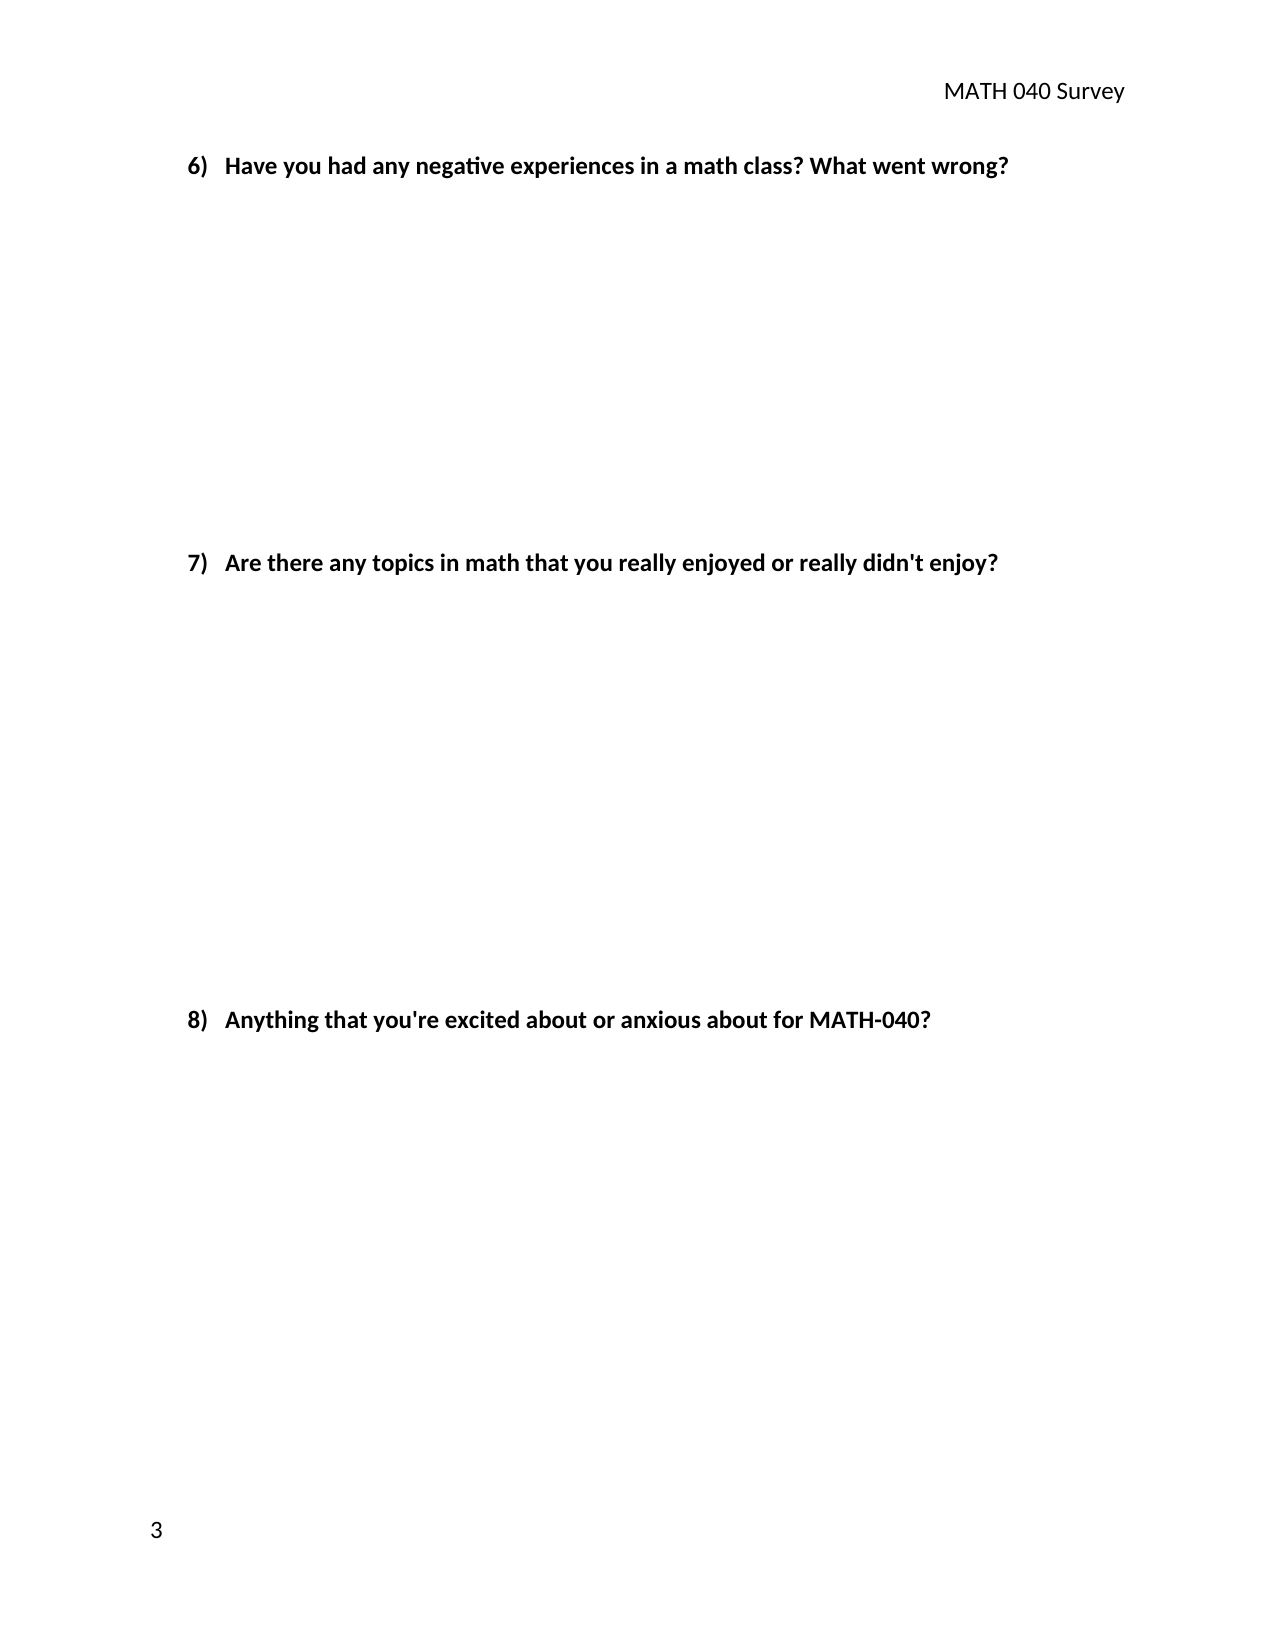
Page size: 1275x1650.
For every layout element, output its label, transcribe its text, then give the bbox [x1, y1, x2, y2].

list Anything that you're excited about or anxious about for MATH-040? [187, 1004, 1125, 1035]
list Are there any topics in math that you really enjoyed or really didn't enjoy? [187, 547, 1125, 577]
list Have you had any negative experiences in a math class? What went wrong? [187, 150, 1125, 181]
